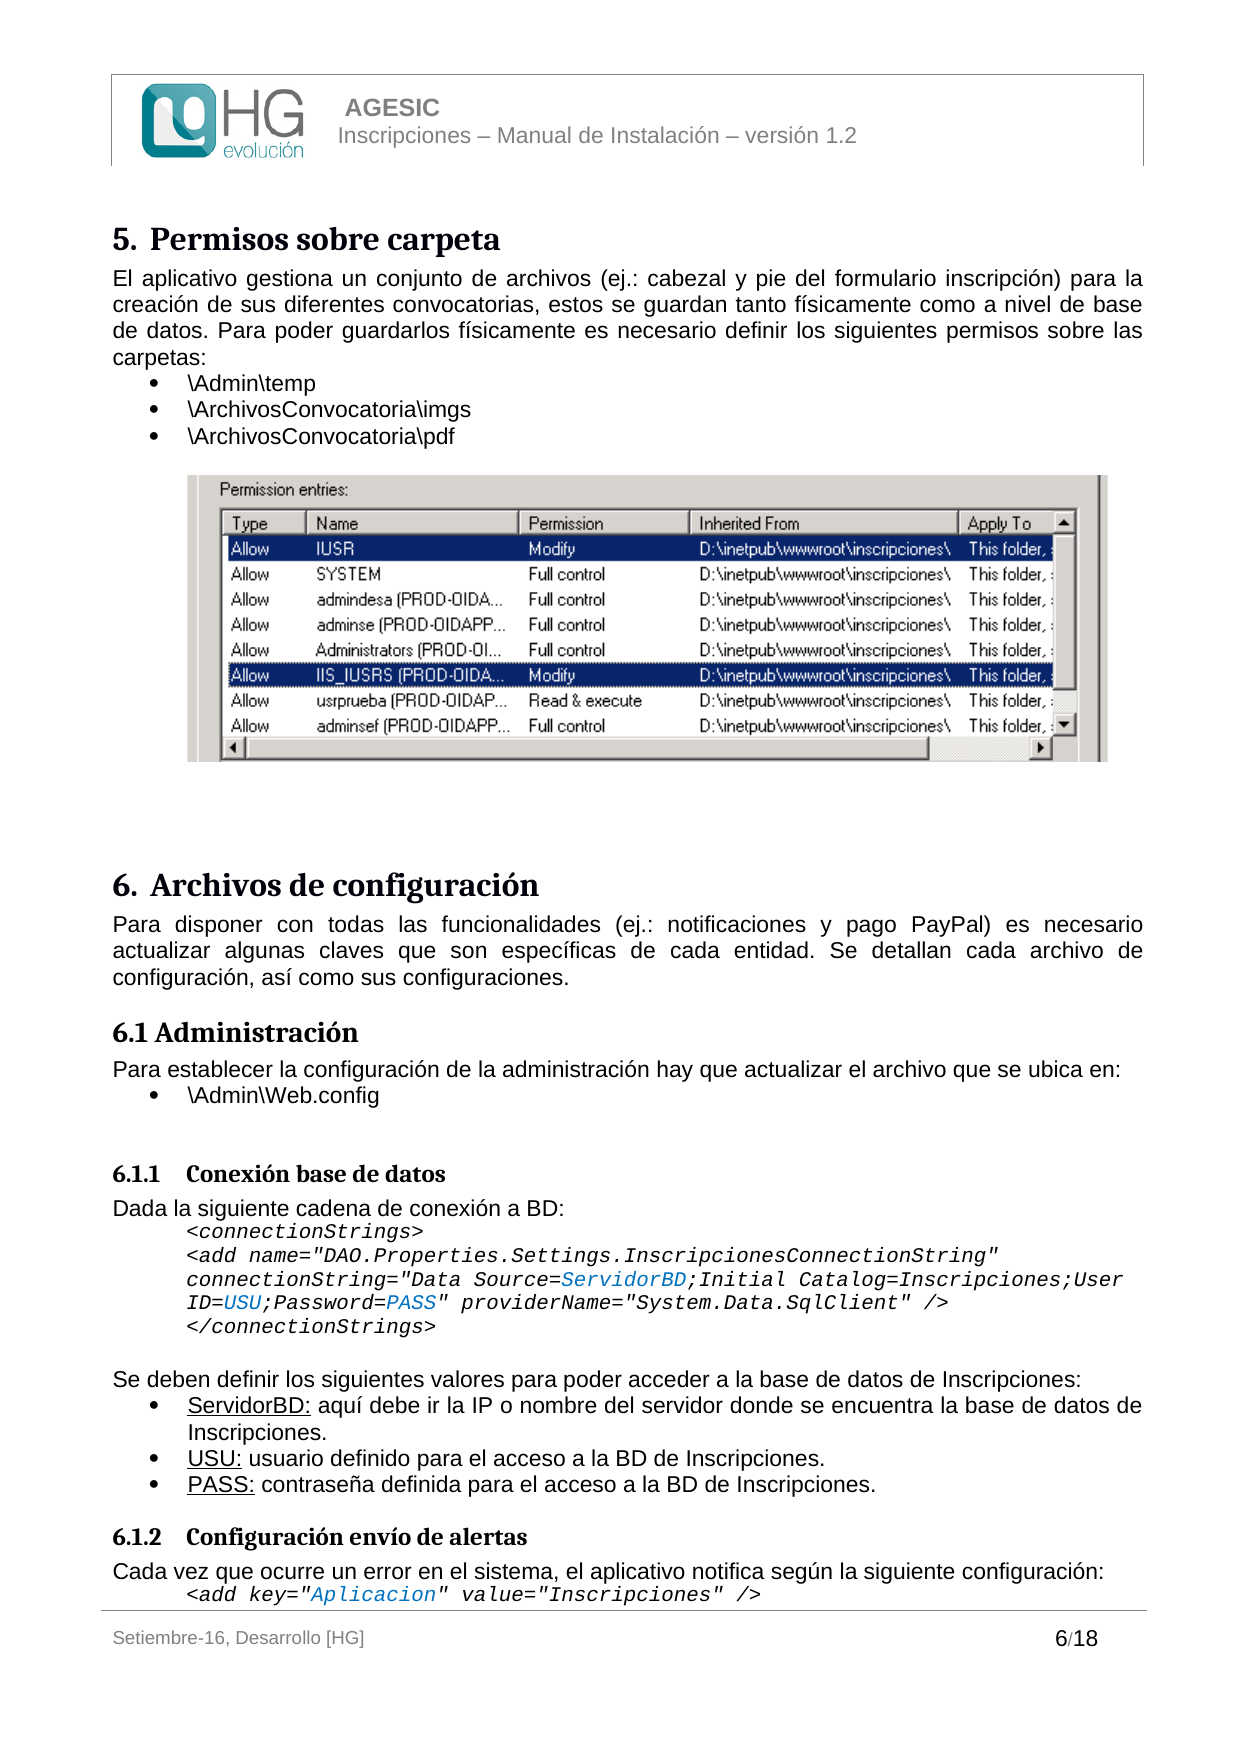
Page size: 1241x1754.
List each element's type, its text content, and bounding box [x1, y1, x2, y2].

text Para establecer la configuración de la administración hay que actualizar el archivo que se ubica en: [112, 1056, 1144, 1082]
text Se deben definir los siguientes valores para poder acceder a la base de datos de Inscripciones: [112, 1366, 1144, 1392]
list PASS: contraseña definida para el acceso a la BD de Inscripciones. [150, 1471, 1144, 1498]
text <add key="Aplicacion" value="Inscripciones" /> [112, 1584, 1144, 1608]
list Conexión base de datos [112, 1160, 1144, 1189]
text Para disponer con todas las funcionalidades (ej.: notificaciones y pago PayPal) es necesario actualizar algunas claves que son específicas de cada entidad. Se detallan cada archivo de configuración, así como sus configuraciones. [112, 911, 1144, 990]
text <add name="DAO.Properties.Settings.InscripcionesConnectionString" connectionString="Data Source=ServidorBD;Initial Catalog=Inscripciones;User ID=USU;Password=PASS" providerName="System.Data.SqlClient" /> [186, 1245, 1144, 1316]
list USU: usuario definido para el acceso a la BD de Inscripciones. [150, 1445, 1144, 1471]
list Permisos sobre carpeta [112, 220, 1144, 258]
list \ArchivosConvocatoria\pdf [150, 423, 1144, 449]
list ServidorBD: aquí debe ir la IP o nombre del servidor donde se encuentra la base de datos de Inscripciones. [150, 1392, 1144, 1445]
list \Admin\temp [150, 370, 1144, 396]
list Archivos de configuración [112, 866, 1144, 904]
text Dada la siguiente cadena de conexión a BD: [112, 1195, 1144, 1221]
picture [187, 475, 1108, 762]
list Administración [112, 1016, 1144, 1050]
list \Admin\Web.config [150, 1082, 1144, 1109]
text <connectionStrings> [186, 1221, 1144, 1245]
text </connectionStrings> [186, 1316, 1144, 1339]
text Cada vez que ocurre un error en el sistema, el aplicativo notifica según la siguiente configuración: [112, 1558, 1144, 1584]
text El aplicativo gestiona un conjunto de archivos (ej.: cabezal y pie del formulario inscripción) para la creación de sus diferentes convocatorias, estos se guardan tanto físicamente como a nivel de base de datos. Para poder guardarlos físicamente es necesario definir los siguientes permisos sobre las carpetas: [112, 265, 1144, 370]
picture [140, 78, 309, 163]
list \ArchivosConvocatoria\imgs [150, 396, 1144, 423]
list Configuración envío de alertas [112, 1523, 1144, 1551]
